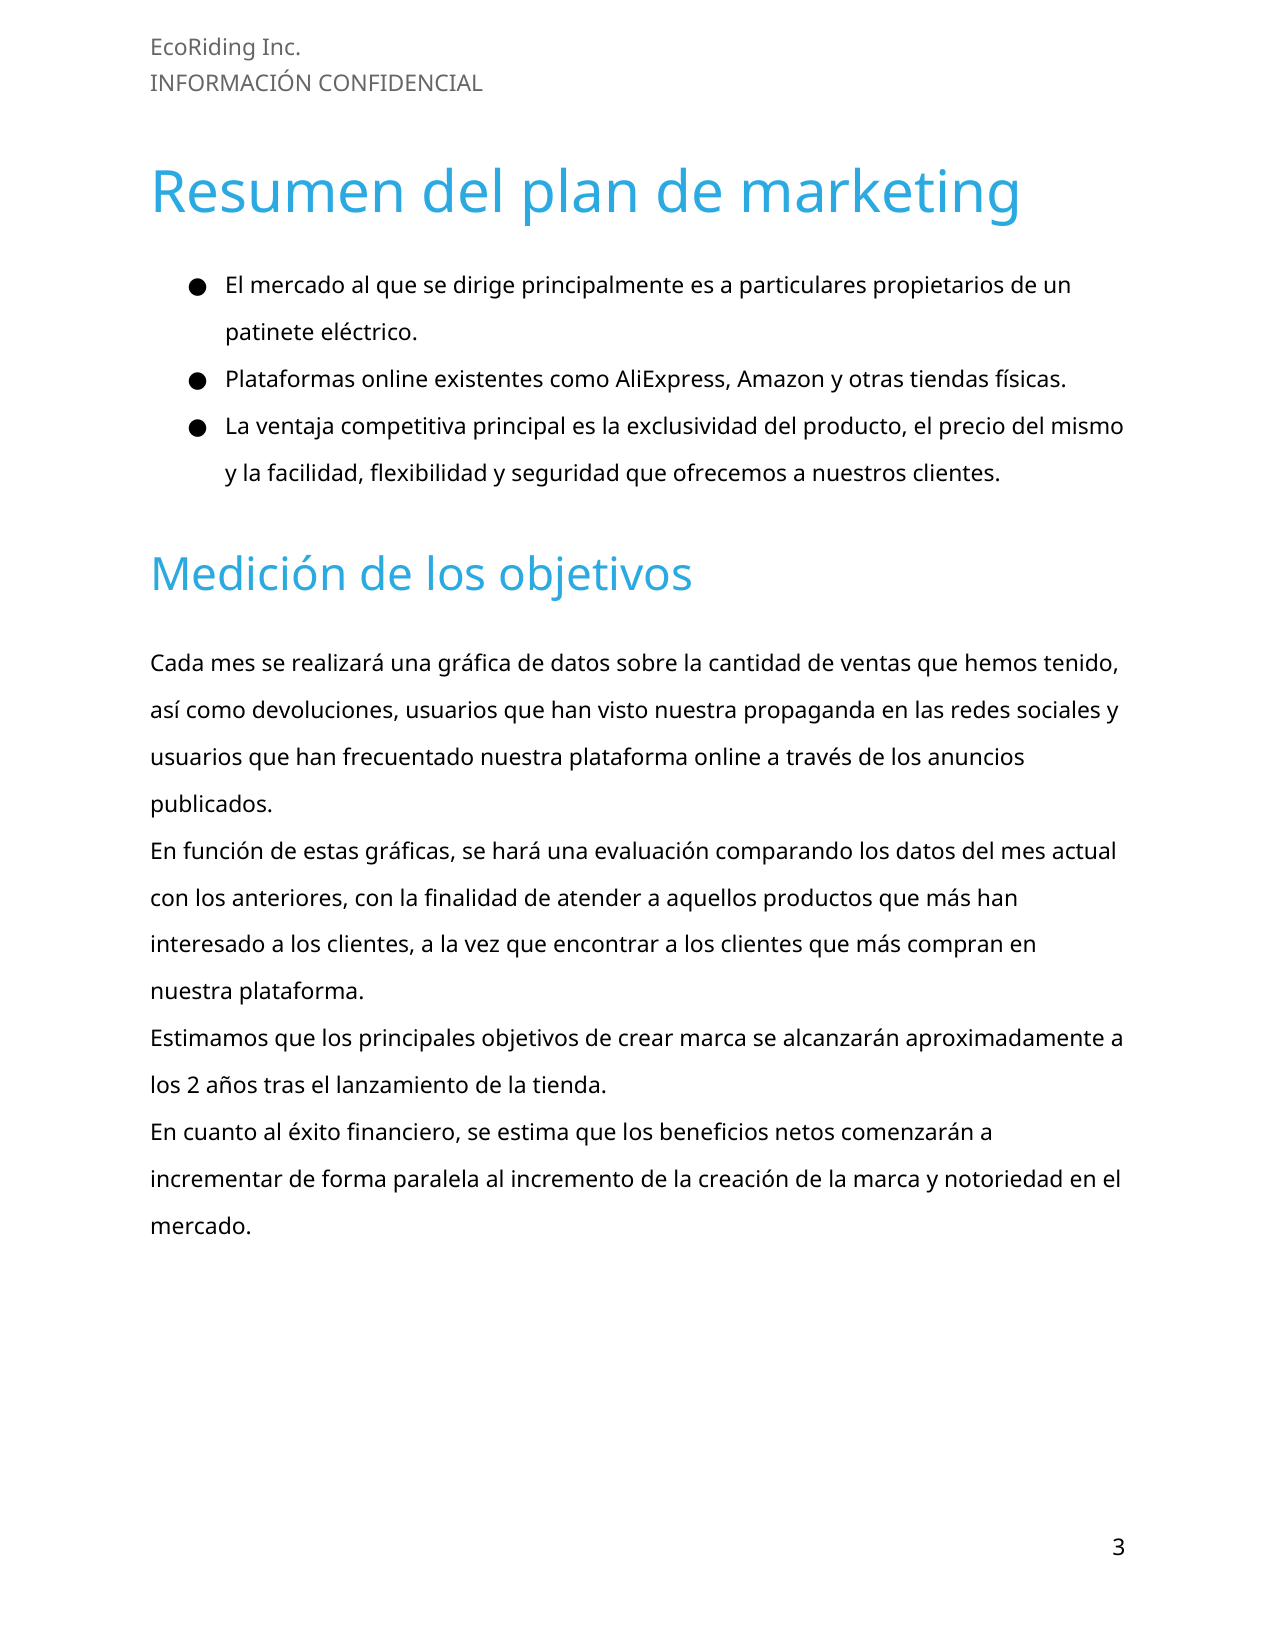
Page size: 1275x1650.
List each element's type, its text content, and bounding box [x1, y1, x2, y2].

list El mercado al que se dirige principalmente es a particulares propietarios de un patinete eléctrico. [187, 269, 1125, 347]
text En cuanto al éxito financiero, se estima que los beneficios netos comenzarán a incrementar de forma paralela al incremento de la creación de la marca y notoriedad en el mercado. [150, 1116, 1125, 1241]
text Cada mes se realizará una gráfica de datos sobre la cantidad de ventas que hemos tenido, así como devoluciones, usuarios que han visto nuestra propaganda en las redes sociales y usuarios que han frecuentado nuestra plataforma online a través de los anuncios publicados. [150, 647, 1125, 819]
text Estimamos que los principales objetivos de crear marca se alcanzarán aproximadamente a los 2 años tras el lanzamiento de la tienda. [150, 1022, 1125, 1100]
subtitle Resumen del plan de marketing [150, 150, 1125, 229]
list La ventaja competitiva principal es la exclusividad del producto, el precio del mismo y la facilidad, flexibilidad y seguridad que ofrecemos a nuestros clientes. [187, 410, 1125, 488]
list Plataformas online existentes como AliExpress, Amazon y otras tiendas físicas. [187, 363, 1125, 394]
text En función de estas gráficas, se hará una evaluación comparando los datos del mes actual con los anteriores, con la finalidad de atender a aquellos productos que más han interesado a los clientes, a la vez que encontrar a los clientes que más compran en nuestra plataforma. [150, 834, 1125, 1006]
subtitle Medición de los objetivos [150, 541, 1125, 603]
